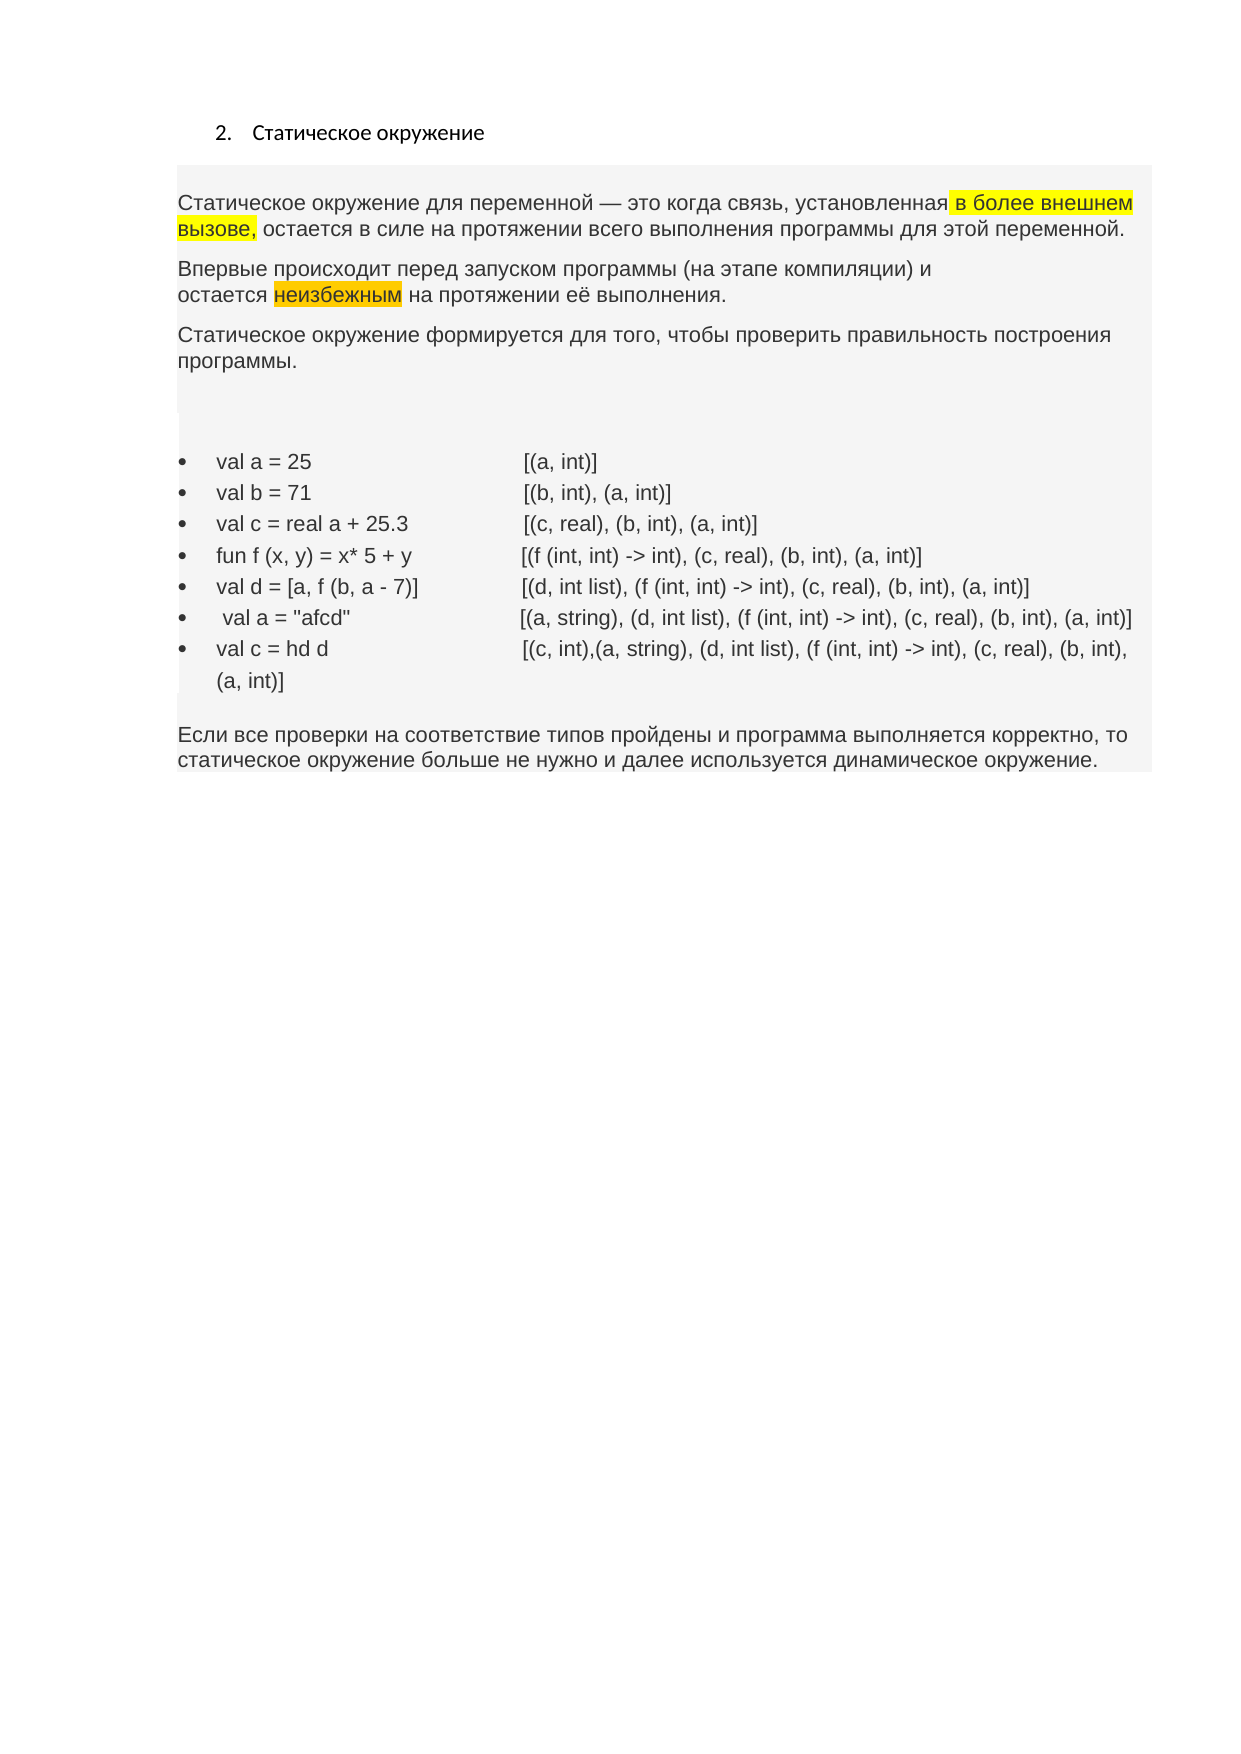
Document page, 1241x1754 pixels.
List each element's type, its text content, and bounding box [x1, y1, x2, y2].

list val c = hd d [(c, int),(a, string), (d, int list), (f (int, int) -> int), (c, real), (b, int), (a, int)] [179, 630, 1152, 693]
list fun f (x, y) = x* 5 + y [(f (int, int) -> int), (c, real), (b, int), (a, int)] [179, 536, 1152, 568]
text Если все проверки на соответствие типов пройдены и программа выполняется корректно, то статическое окружение больше не нужно и далее используется динамическое окружение. [177, 722, 1152, 772]
list val a = "afcd" [(a, string), (d, int list), (f (int, int) -> int), (c, real), (b, int), (a, int)] [179, 599, 1152, 630]
text Статическое окружение формируется для того, чтобы проверить правильность построения программы. [177, 322, 1152, 373]
text Статическое окружение для переменной — это когда связь, установленная в более внешнем вызове, остается в силе на протяжении всего выполнения программы для этой переменной. [177, 165, 1152, 241]
list Статическое окружение [215, 118, 1152, 146]
list val d = [a, f (b, a - 7)] [(d, int list), (f (int, int) -> int), (c, real), (b, int), (a, int)] [179, 568, 1152, 599]
list val b = 71 [(b, int), (a, int)] [179, 474, 1152, 505]
list val a = 25 [(a, int)] [179, 443, 1152, 474]
list val c = real a + 25.3 [(c, real), (b, int), (a, int)] [179, 505, 1152, 536]
text Впервые происходит перед запуском программы (на этапе компиляции) и остается неизбежным на протяжении её выполнения. [177, 256, 1152, 307]
